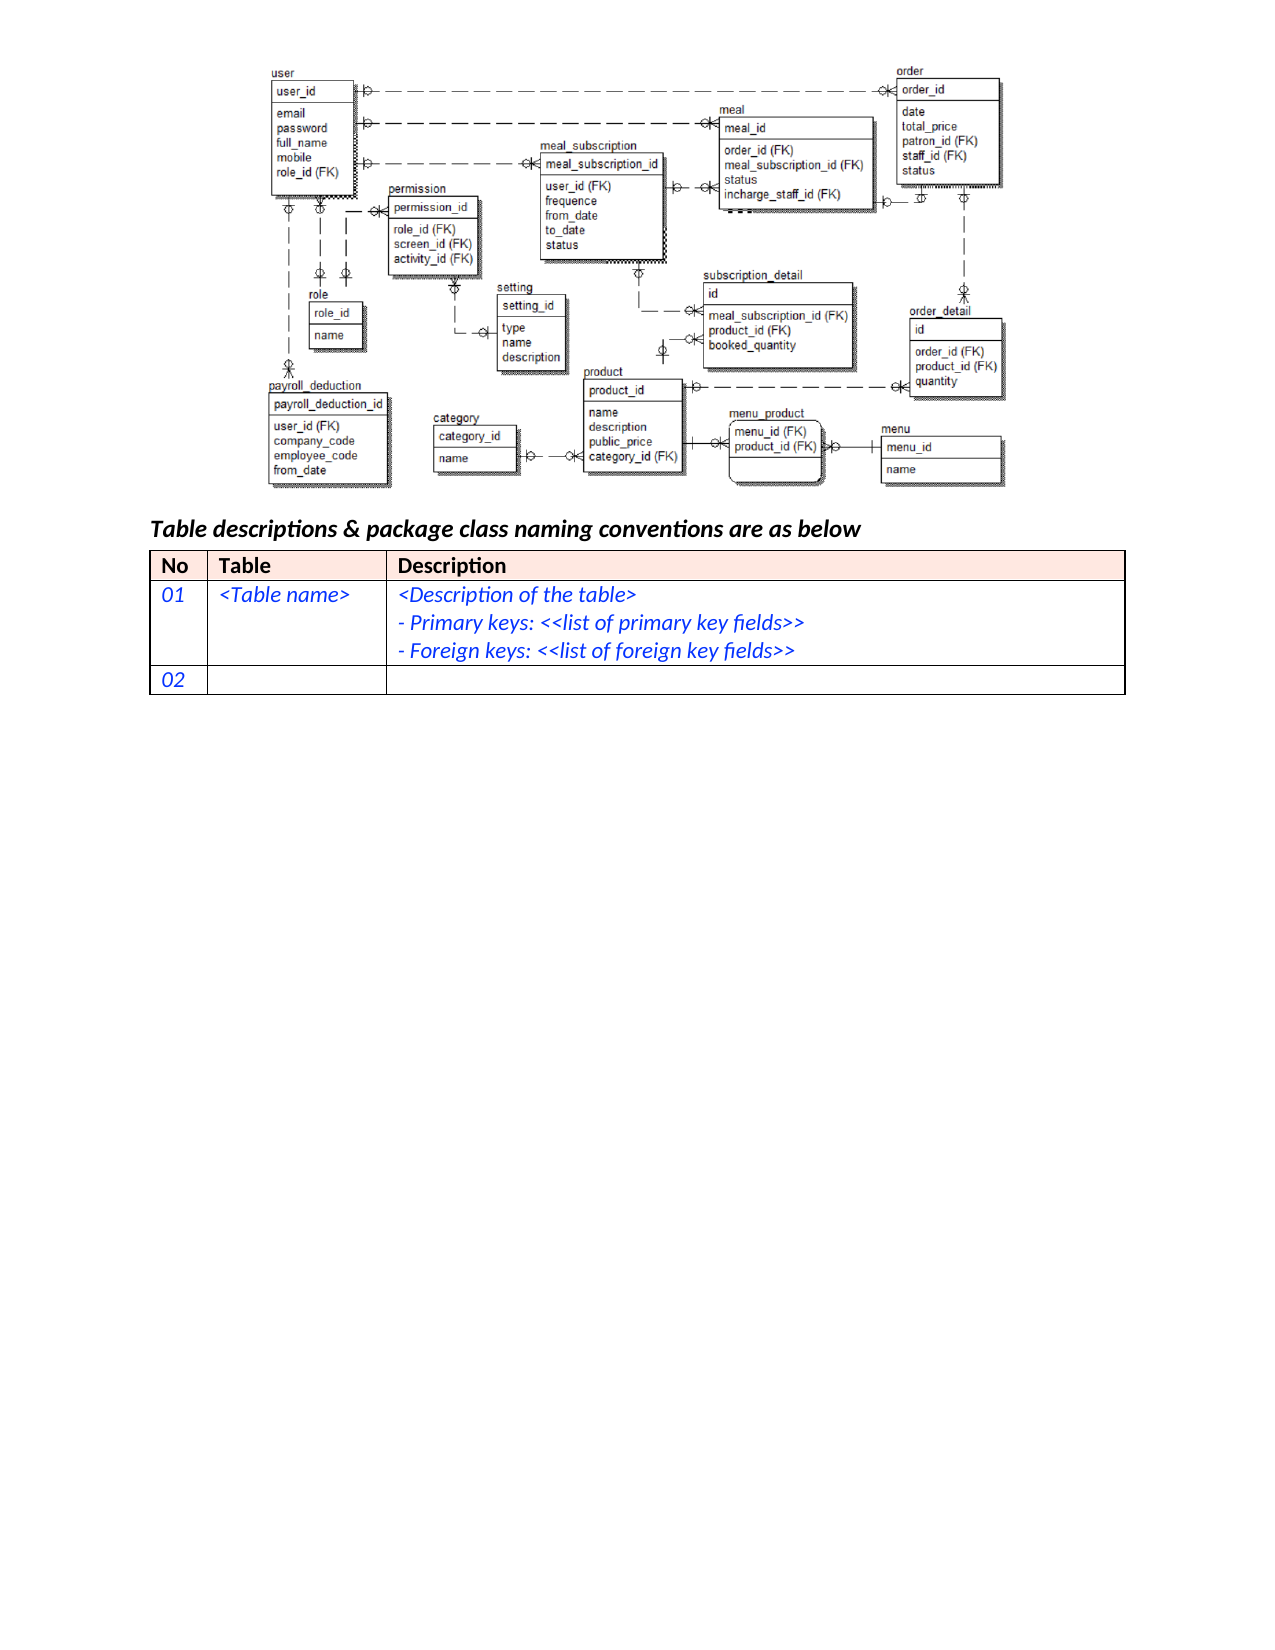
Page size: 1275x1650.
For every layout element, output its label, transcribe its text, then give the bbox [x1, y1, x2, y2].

table_header Table [208, 551, 386, 579]
table_header No [151, 551, 207, 579]
table_header Description [387, 551, 1124, 579]
table_cell [387, 666, 1124, 694]
table_cell 01 [151, 581, 207, 664]
picture [261, 55, 1014, 495]
table_cell 02 [151, 666, 207, 694]
text Table descriptions & package class naming conventions are as below [150, 514, 1125, 544]
table_cell <Table name> [208, 581, 386, 664]
table_cell <Description of the table> - Primary keys: <<list of primary key fields>> - Foreign keys: <<list of foreign key fields>> [387, 581, 1124, 664]
table_cell [208, 666, 386, 694]
